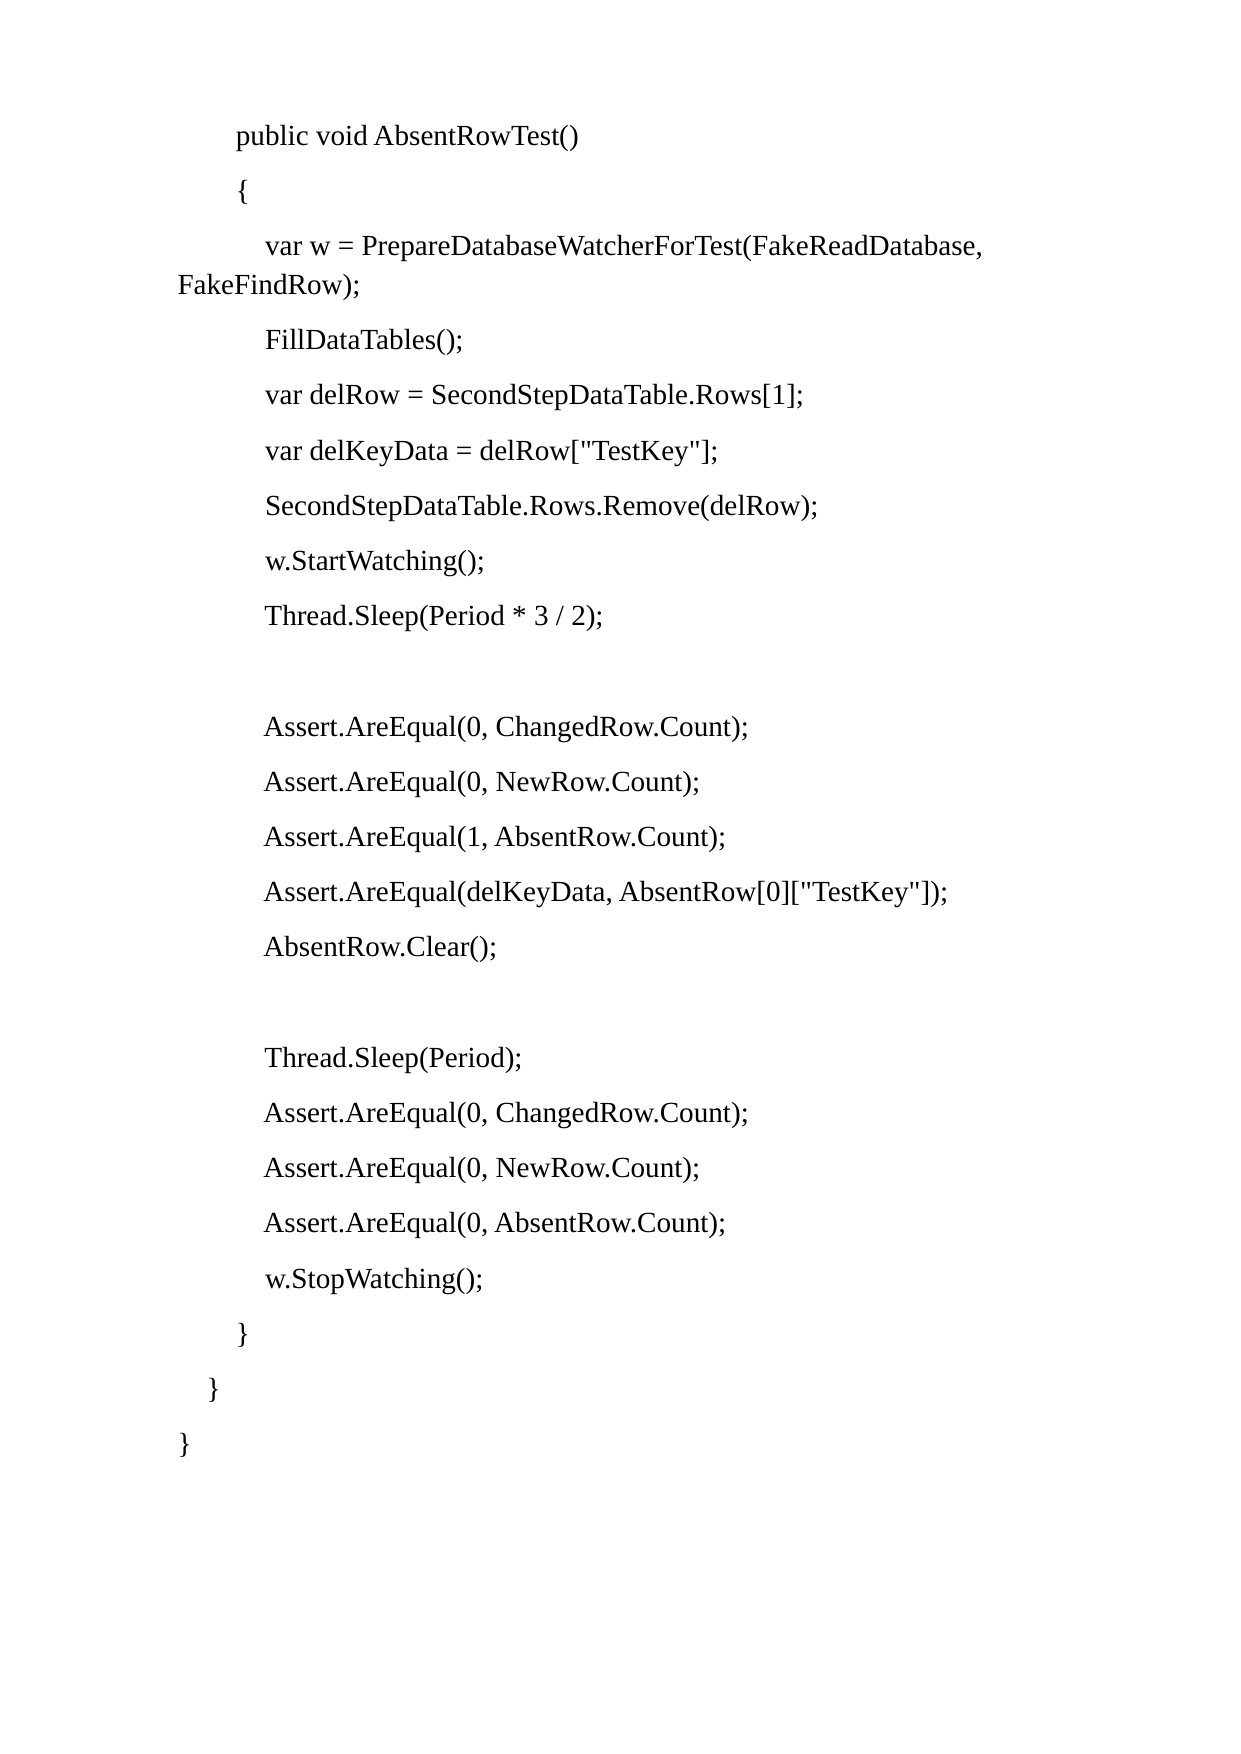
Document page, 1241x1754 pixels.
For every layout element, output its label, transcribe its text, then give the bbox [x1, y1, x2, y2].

text Assert.AreEqual(0, ChangedRow.Count); [177, 1095, 1152, 1129]
text Assert.AreEqual(0, NewRow.Count); [177, 764, 1152, 797]
text SecondStepDataTable.Rows.Remove(delRow); [177, 488, 1152, 521]
text Thread.Sleep(Period * 3 / 2); [177, 598, 1152, 632]
text } [177, 1371, 1152, 1405]
text { [177, 173, 1152, 207]
text FillDataTables(); [177, 322, 1152, 356]
text AbsentRow.Clear(); [177, 929, 1152, 963]
text w.StartWatching(); [177, 543, 1152, 577]
text Assert.AreEqual(0, NewRow.Count); [177, 1150, 1152, 1184]
text public void AbsentRowTest() [177, 118, 1152, 152]
text var delKeyData = delRow["TestKey"]; [177, 433, 1152, 466]
text Assert.AreEqual(0, ChangedRow.Count); [177, 709, 1152, 742]
text Assert.AreEqual(0, AbsentRow.Count); [177, 1206, 1152, 1239]
text Thread.Sleep(Period); [177, 1040, 1152, 1073]
text var w = PrepareDatabaseWatcherForTest(FakeReadDatabase, FakeFindRow); [177, 228, 1152, 301]
text w.StopWatching(); [177, 1261, 1152, 1294]
text } [177, 1426, 1152, 1460]
text Assert.AreEqual(1, AbsentRow.Count); [177, 819, 1152, 853]
text } [177, 1316, 1152, 1349]
text Assert.AreEqual(delKeyData, AbsentRow[0]["TestKey"]); [177, 874, 1152, 908]
text var delRow = SecondStepDataTable.Rows[1]; [177, 377, 1152, 411]
